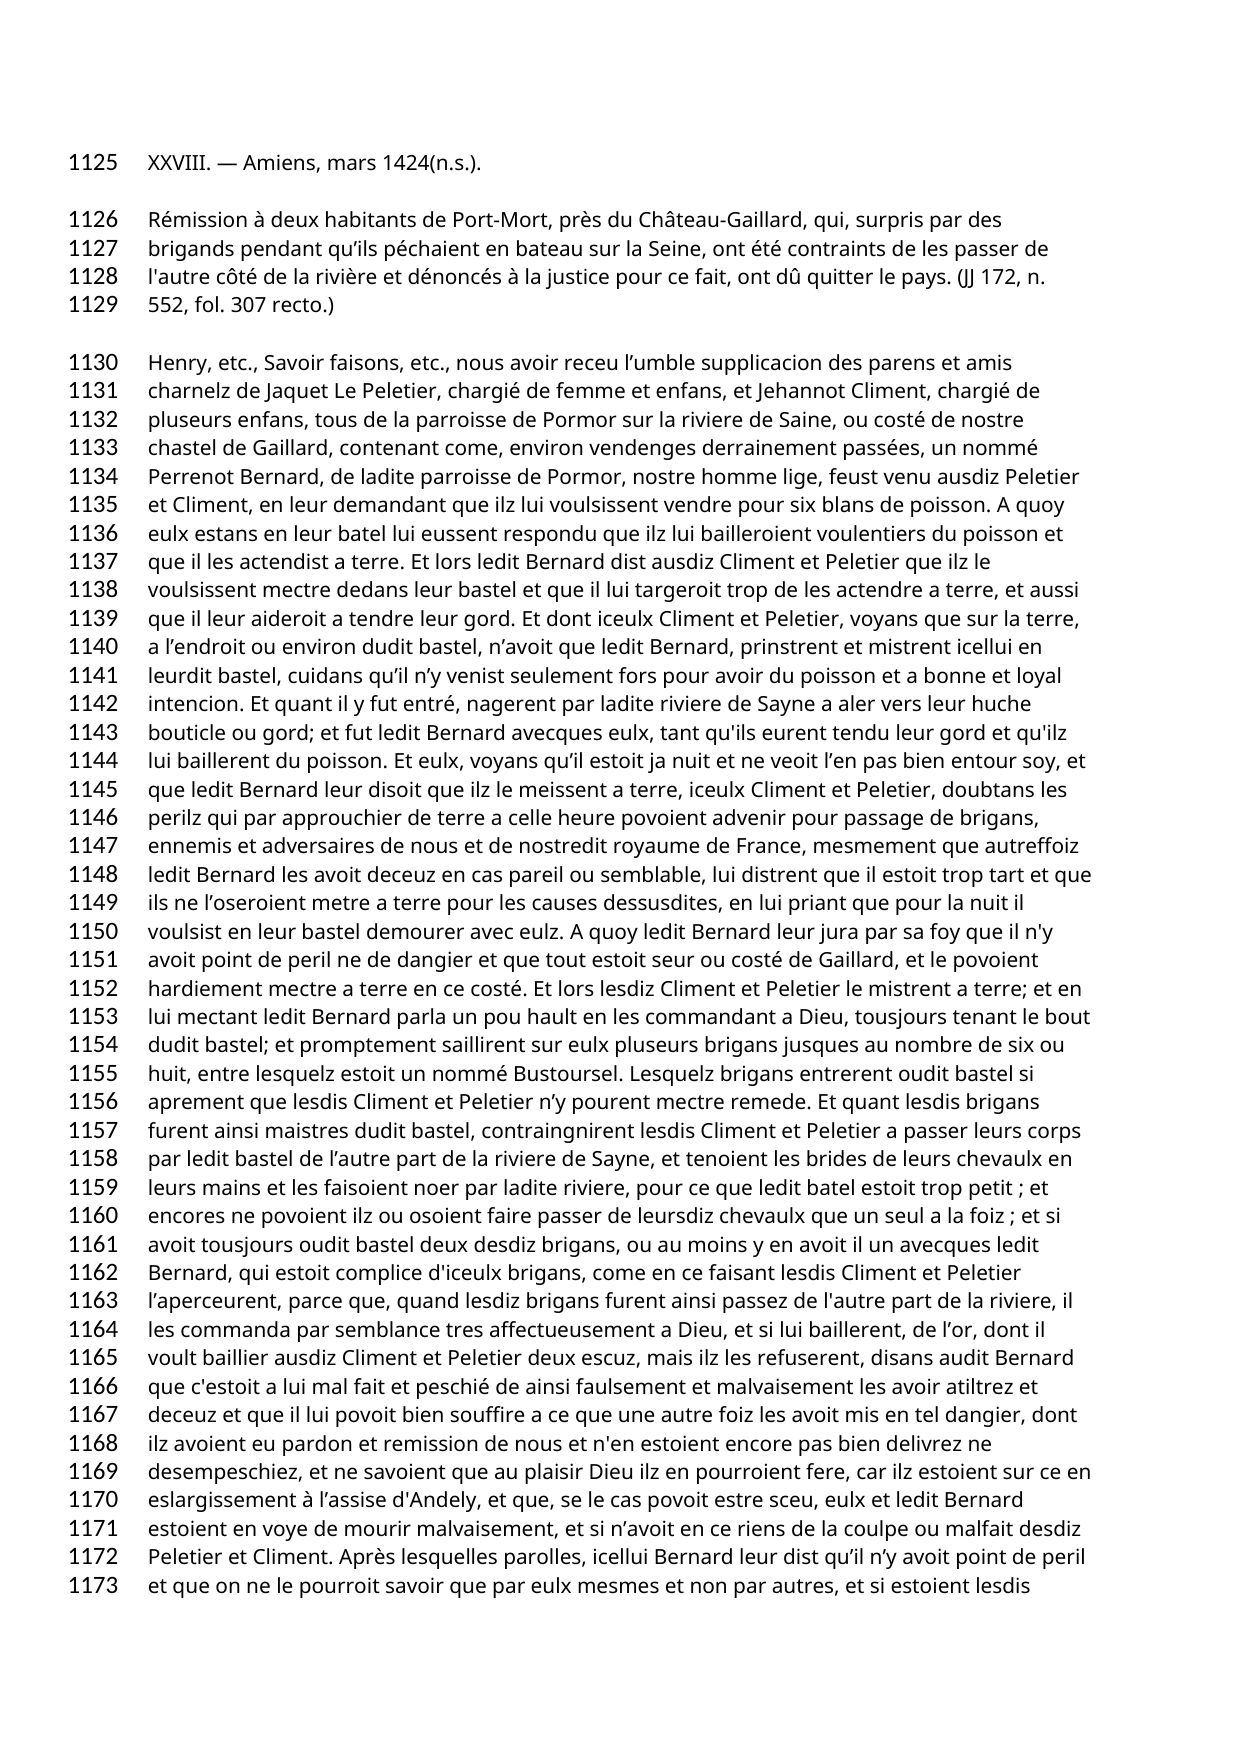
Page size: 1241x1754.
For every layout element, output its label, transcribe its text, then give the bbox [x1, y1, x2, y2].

text XXVIII. — Amiens, mars 1424(n.s.). [148, 148, 1093, 176]
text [148, 348, 1093, 1599]
text Rémission à deux habitants de Port-Mort, près du Château-Gaillard, qui, surpris par des brigands pendant qu’ils péchaient en bateau sur la Seine, ont été contraints de les passer de l'autre côté de la rivière et dénoncés à la justice pour ce fait, ont dû quitter le pays. (JJ 172, n. 552, fol. 307 recto.) [148, 205, 1093, 319]
